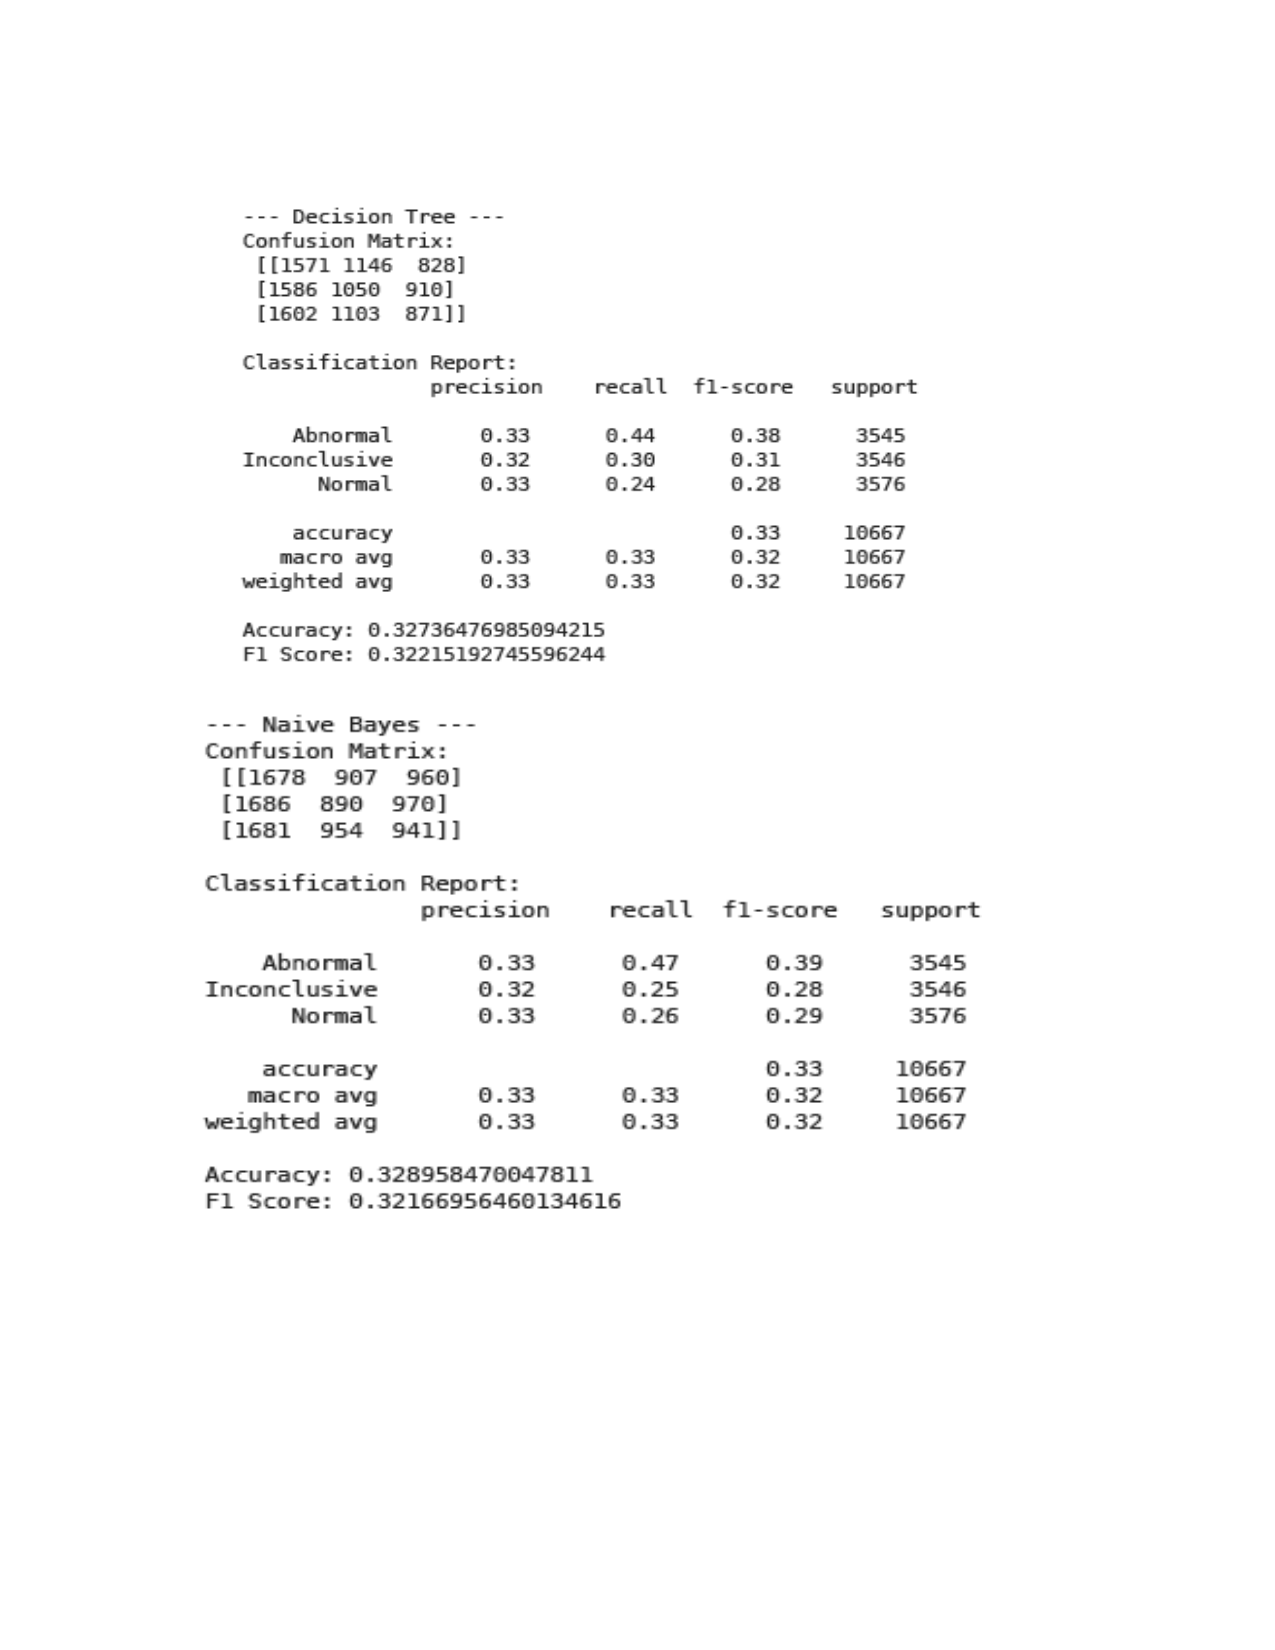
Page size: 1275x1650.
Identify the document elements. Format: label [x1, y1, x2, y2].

picture [228, 207, 1047, 677]
picture [157, 705, 1118, 1224]
